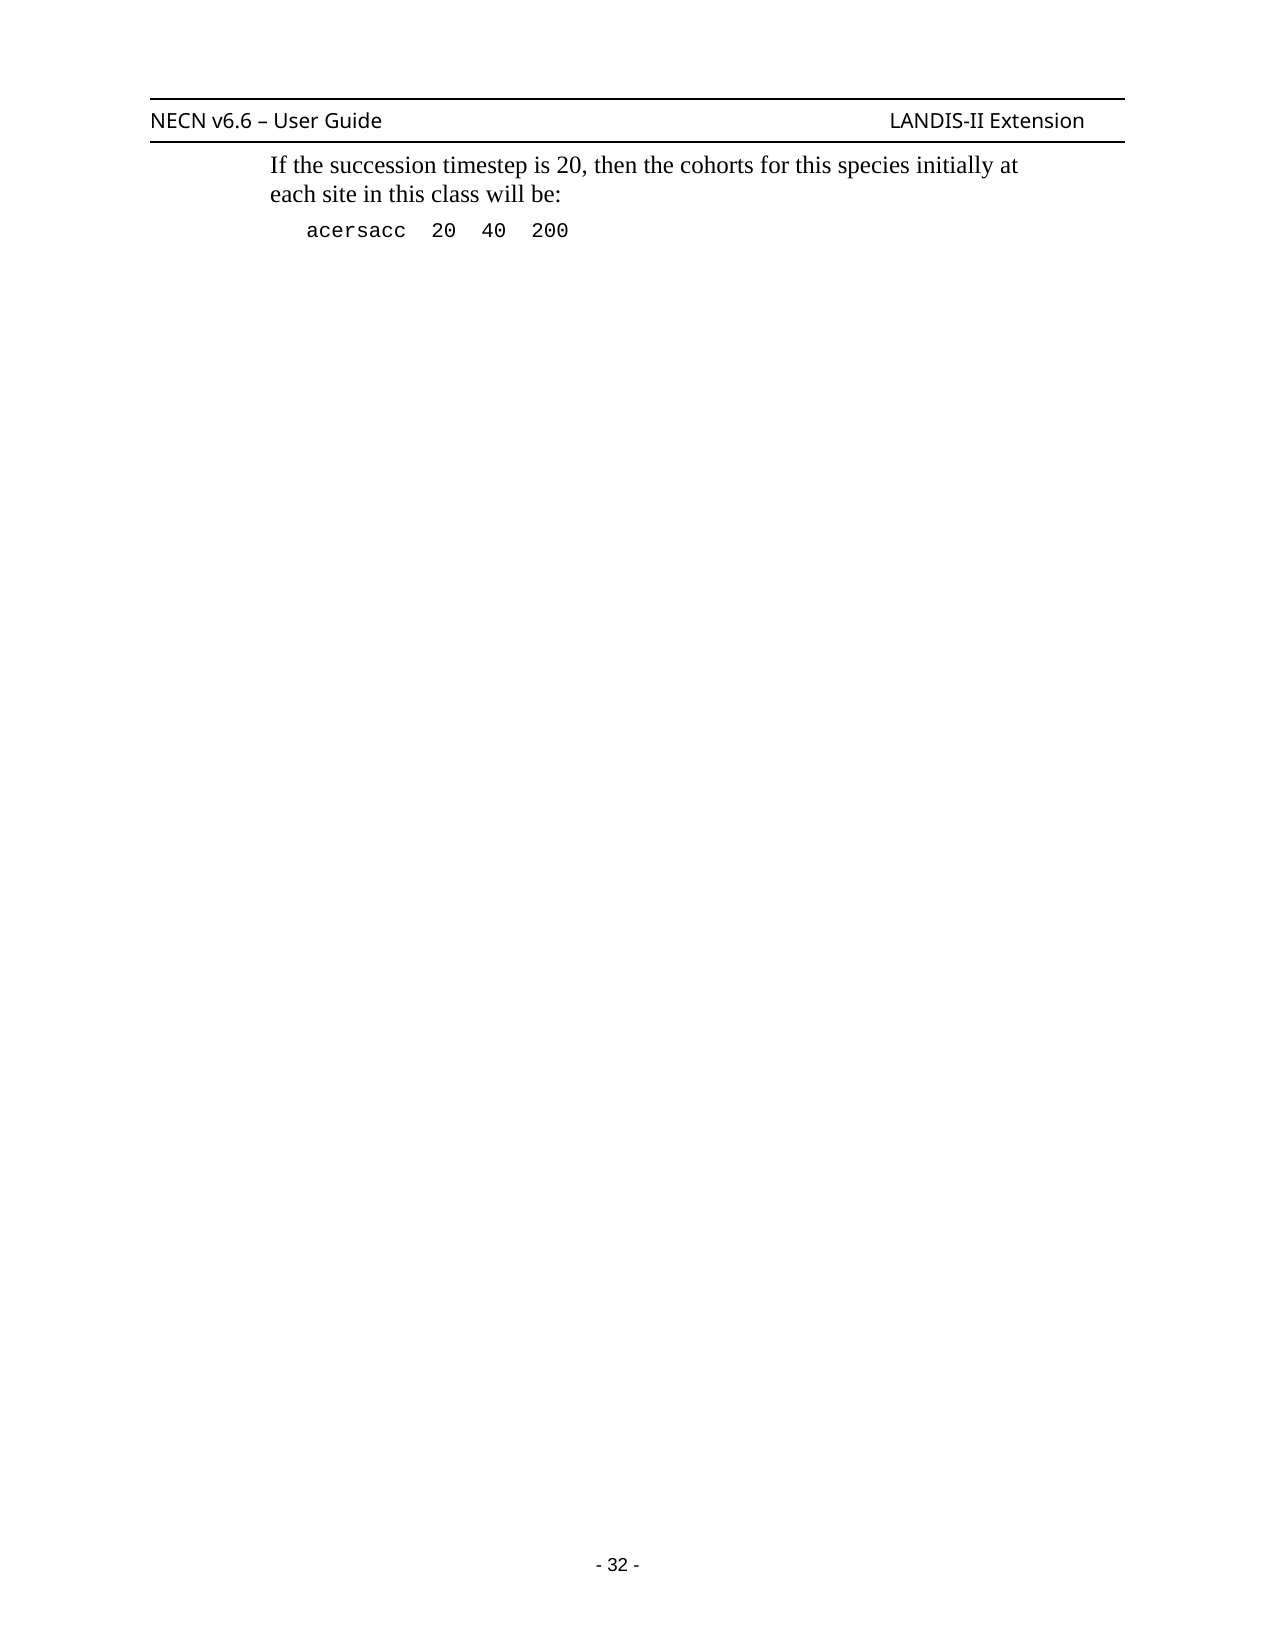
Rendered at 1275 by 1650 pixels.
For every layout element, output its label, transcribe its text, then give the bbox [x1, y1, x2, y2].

text If the succession timestep is 20, then the cohorts for this species initially at each site in this class will be: [270, 150, 1020, 207]
text acersacc 20 40 200 [306, 220, 1020, 244]
